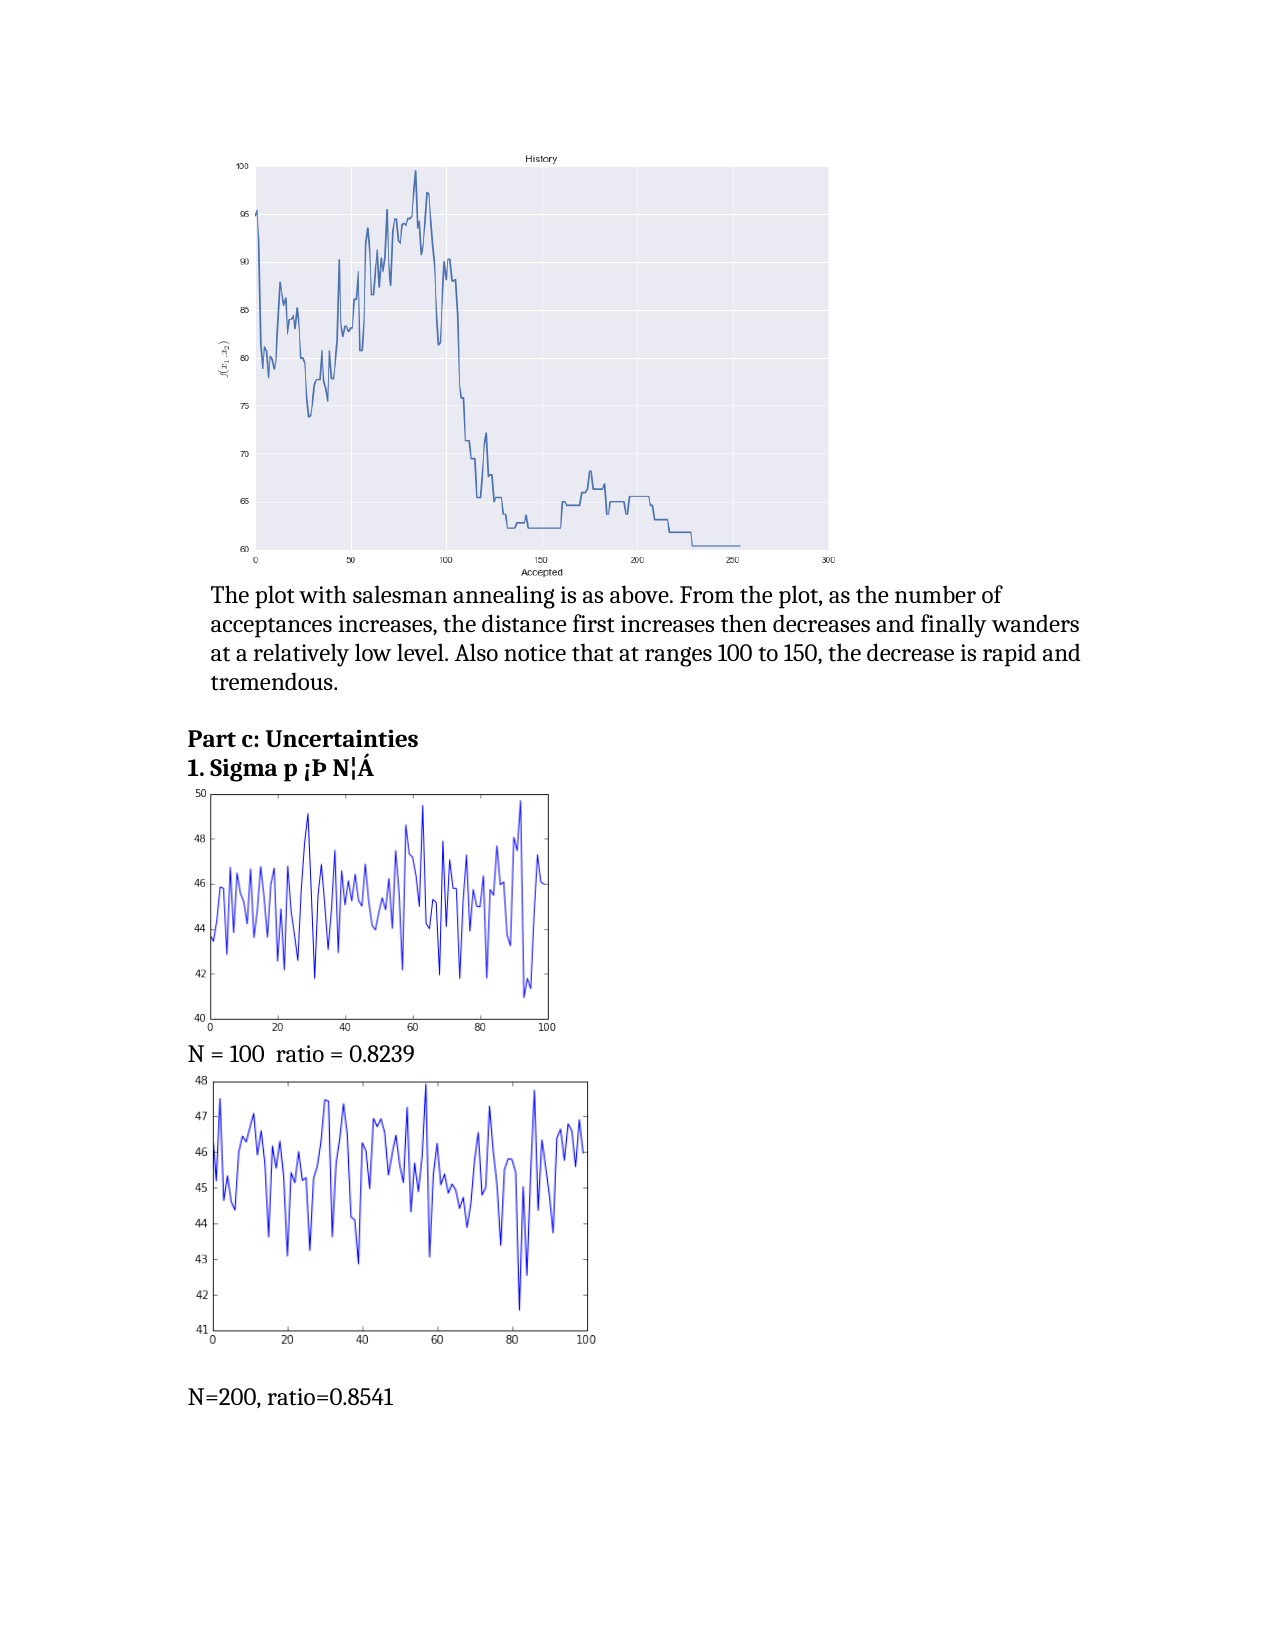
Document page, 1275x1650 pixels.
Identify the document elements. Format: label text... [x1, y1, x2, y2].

picture [187, 1068, 604, 1354]
text N = 100 ratio = 0.8239 [187, 1040, 1087, 1068]
text The plot with salesman annealing is as above. From the plot, as the number of acceptances increases, the distance first increases then decreases and finally wanders at a relatively low level. Also notice that at ranges 100 to 150, the decrease is rapid and tremendous. [210, 581, 1087, 696]
text N=200, ratio=0.8541 [187, 1383, 1087, 1412]
text 1. Sigma p ¡Þ N¦Á [187, 754, 1087, 782]
picture [187, 782, 563, 1040]
text Part c: Uncertainties [187, 725, 1087, 754]
picture [210, 150, 840, 582]
